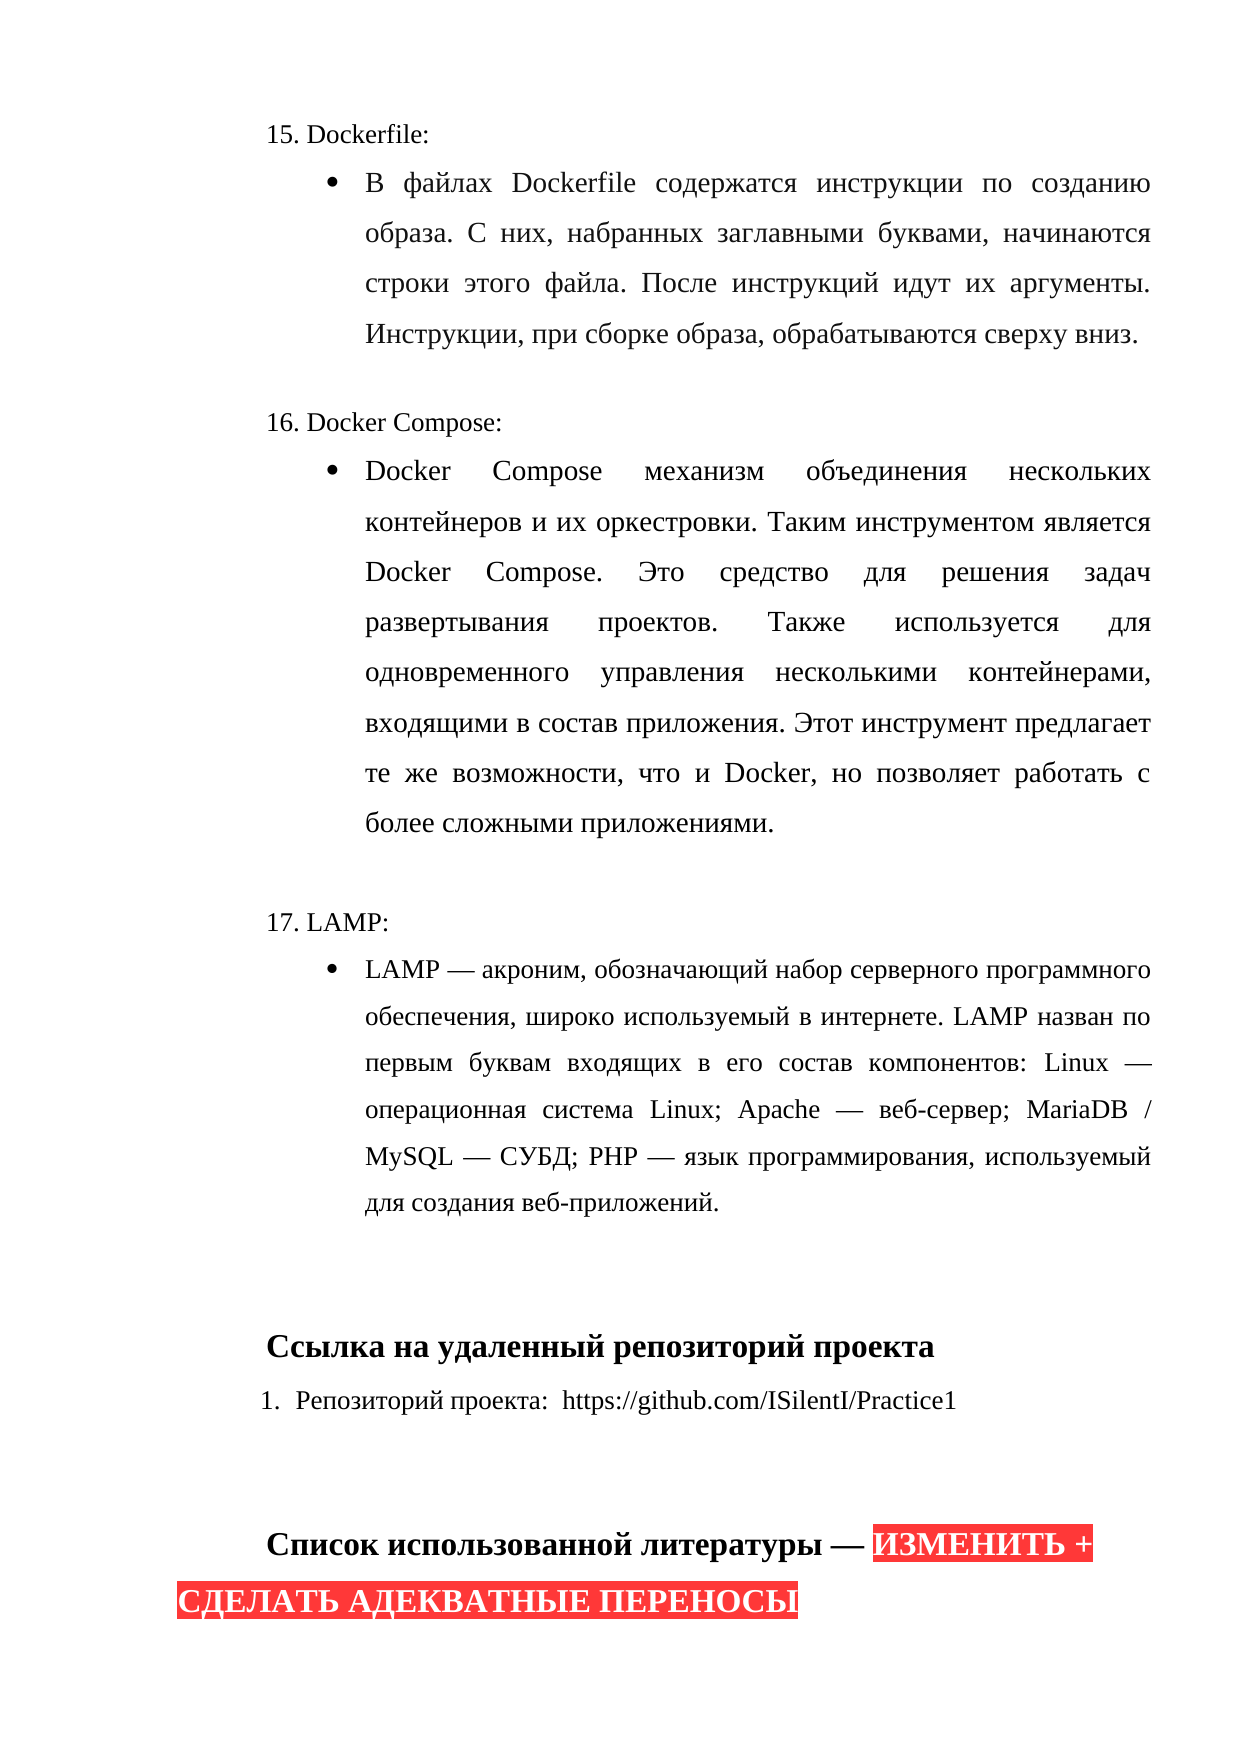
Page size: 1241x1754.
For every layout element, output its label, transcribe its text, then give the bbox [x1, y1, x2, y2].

text Ссылка на удаленный репозиторий проекта [177, 1326, 1152, 1364]
text 16. Docker Compose: [177, 407, 1152, 438]
list Docker Compose механизм объединения нескольких контейнеров и их оркестровки. Таким инструментом является Docker Compose. Это средство для решения задач развертывания проектов. Также используется для одновременного управления несколькими контейнерами, входящими в состав приложения. Этот инструмент предлагает те же возможности, что и Docker, но позволяет работать с более сложными приложениями. [327, 453, 1152, 839]
list В файлах Dockerfile содержатся инструкции по созданию образа. С них, набранных заглавными буквами, начинаются строки этого файла. После инструкций идут их аргументы. Инструкции, при сборке образа, обрабатываются сверху вниз. [327, 165, 1152, 349]
list Репозиторий проекта: https://github.com/ISilentI/Practice1 [260, 1384, 1152, 1415]
list LAMP — акроним, обозначающий набор серверного программного обеспечения, широко используемый в интернете. LAMP назван по первым буквам входящих в его состав компонентов: Linux — операционная система Linux; Apache — веб-сервер; MariaDB / MySQL — СУБД; PHP — язык программирования, используемый для создания веб-приложений. [327, 953, 1152, 1217]
text 15. Dockerfile: [177, 118, 1152, 149]
text 17. LAMP: [177, 906, 1152, 937]
text Список использованной литературы — ИЗМЕНИТЬ + СДЕЛАТЬ АДЕКВАТНЫЕ ПЕРЕНОСЫ [177, 1524, 1152, 1619]
